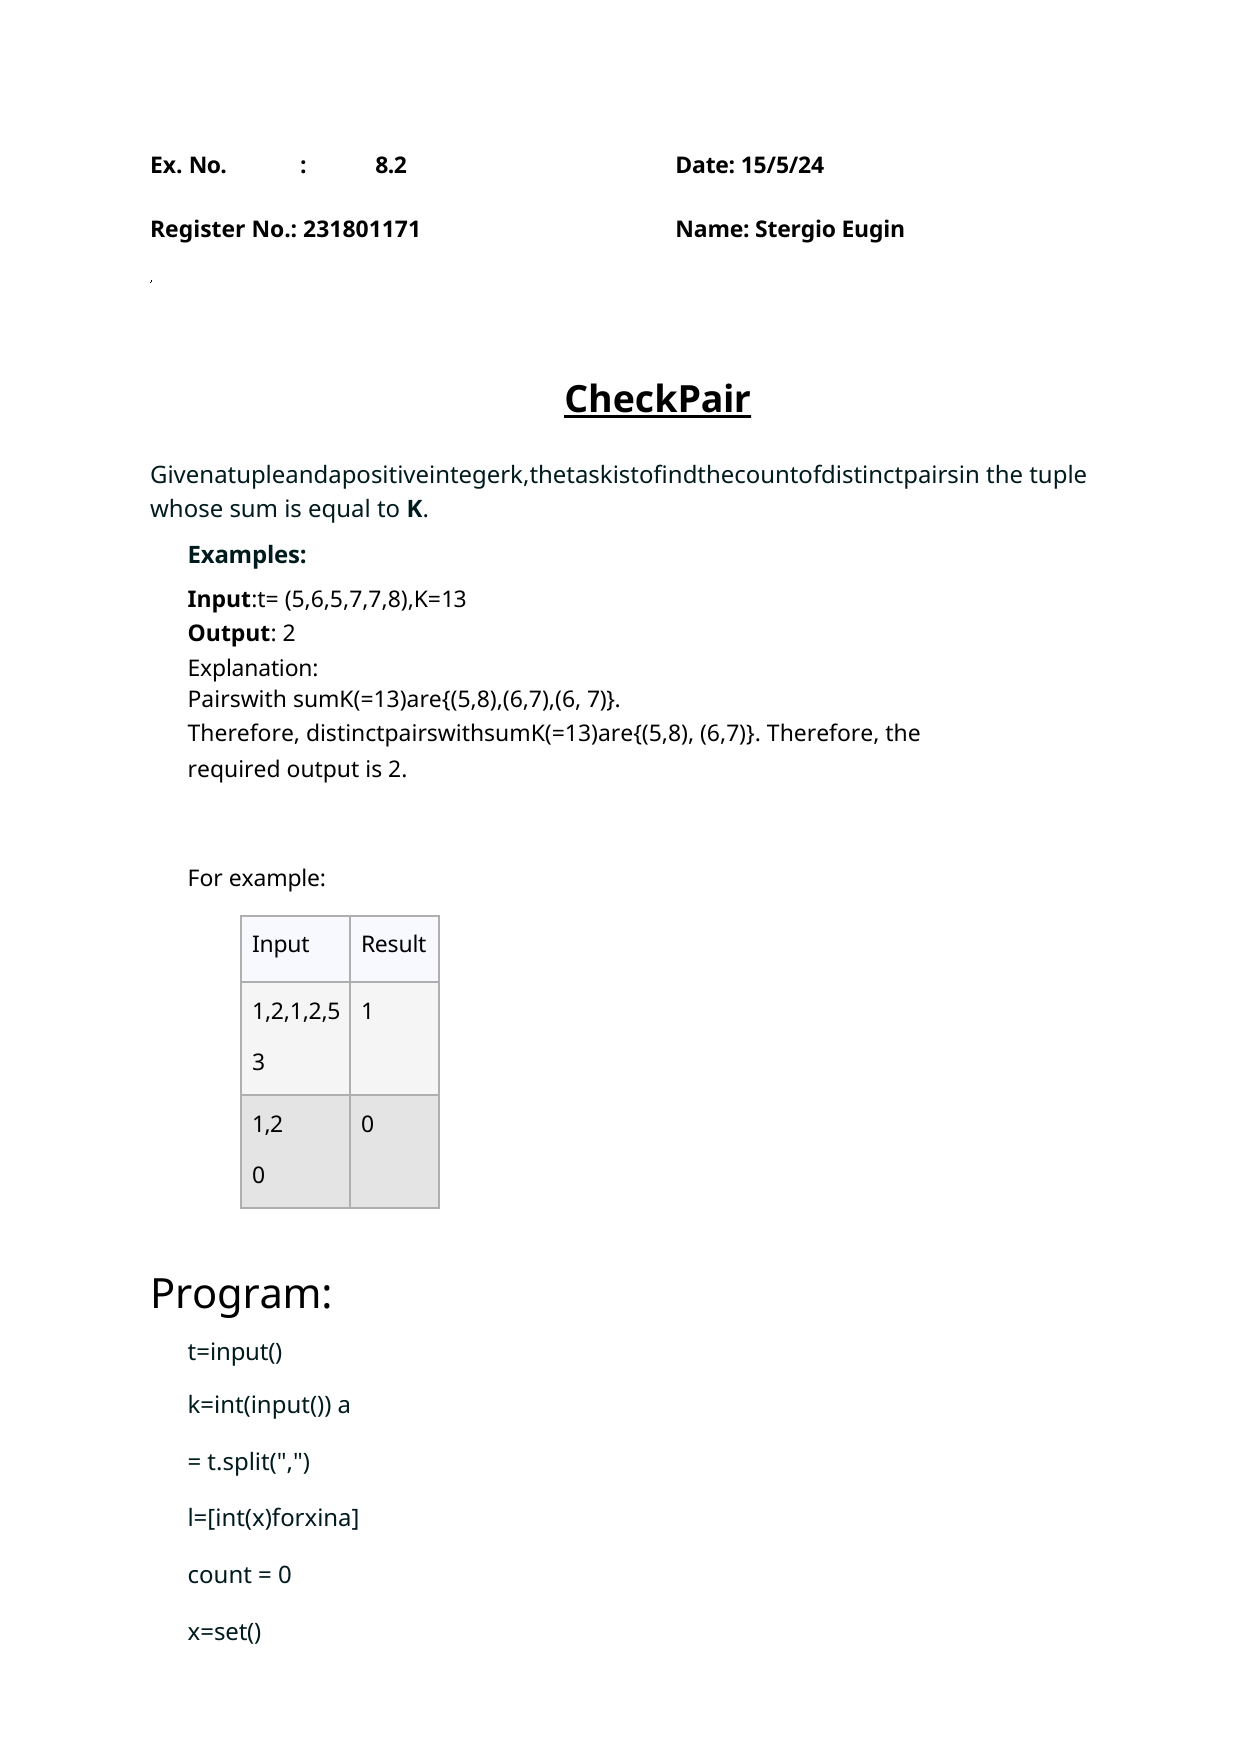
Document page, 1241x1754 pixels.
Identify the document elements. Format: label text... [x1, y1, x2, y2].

table_header Input [242, 917, 349, 981]
text Output: 2 Explanation: [187, 617, 421, 683]
text Input:t= (5,6,5,7,7,8),K=13 [187, 583, 1173, 614]
text t=input() [187, 1334, 1173, 1367]
text Ex. No. : 8.2 Date: 15/5/24 [150, 149, 1173, 180]
table_cell 1 [351, 983, 438, 1094]
text x=set() [187, 1614, 1173, 1647]
text Examples: [187, 538, 1173, 570]
text Therefore, distinctpairswithsumK(=13)are{(5,8), (6,7)}. Therefore, the required output is 2. [187, 717, 945, 784]
table_header Result [351, 917, 438, 981]
text For example: [187, 862, 1173, 893]
text k=int(input()) a = t.split(",") [187, 1388, 360, 1477]
table_cell 1,2,1,2,5 3 [242, 983, 349, 1094]
subtitle CheckPair [204, 372, 1111, 423]
table_cell 1,2 0 [242, 1096, 349, 1207]
text Pairswith sumK(=13)are{(5,8),(6,7),(6, 7)}. [187, 687, 1173, 713]
table_cell 0 [351, 1096, 438, 1207]
text Givenatupleandapositiveintegerk,thetaskistofindthecountofdistinctpairsin the tuple whose sum is equal to K. [150, 458, 1119, 524]
subtitle Program: [150, 1264, 1173, 1321]
text Register No.: 231801171 Name: Stergio Eugin [150, 213, 1173, 245]
text l=[int(x)forxina] count = 0 [187, 1501, 421, 1590]
